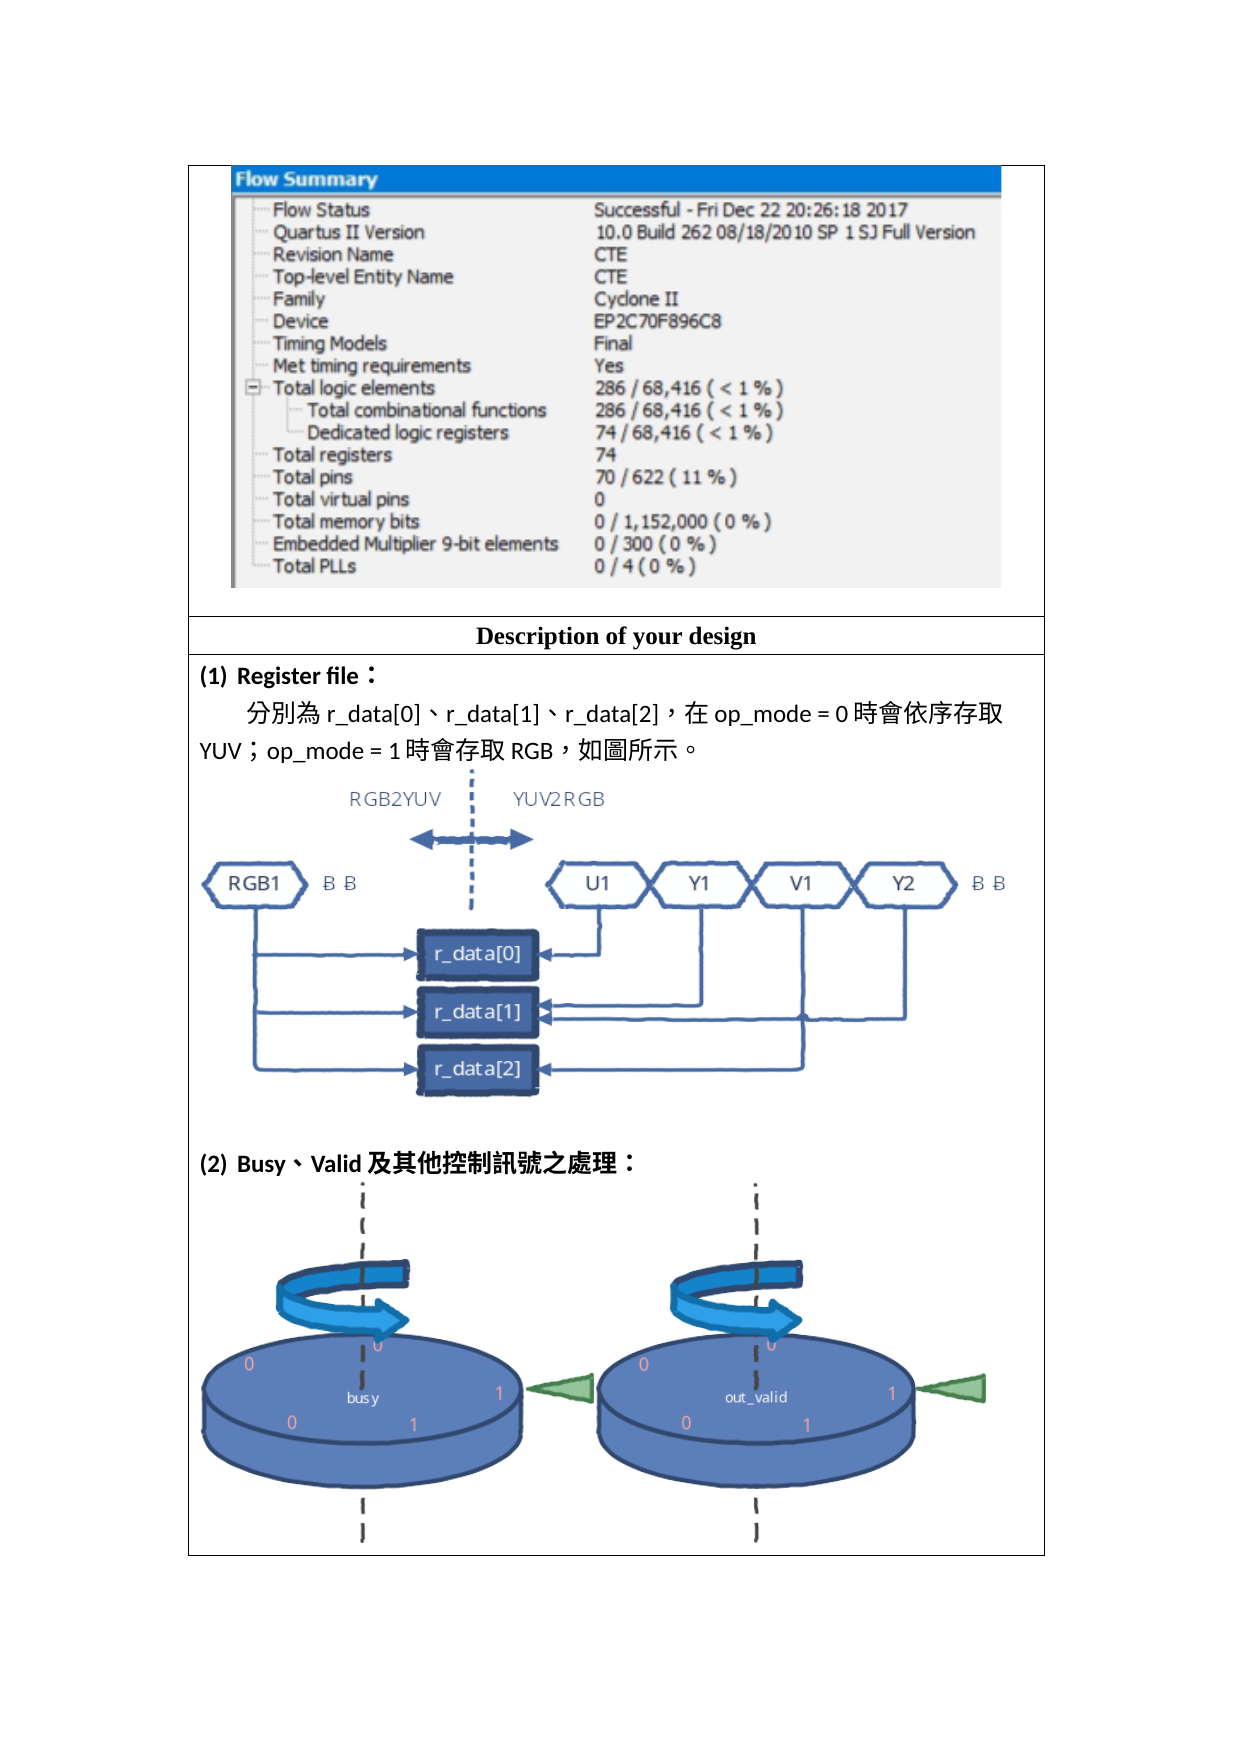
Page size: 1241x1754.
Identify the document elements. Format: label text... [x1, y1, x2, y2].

table_cell (your flow summary) [189, 166, 1044, 616]
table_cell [189, 655, 1044, 1555]
picture [231, 165, 1002, 588]
table_cell Description of your design [189, 617, 1044, 654]
